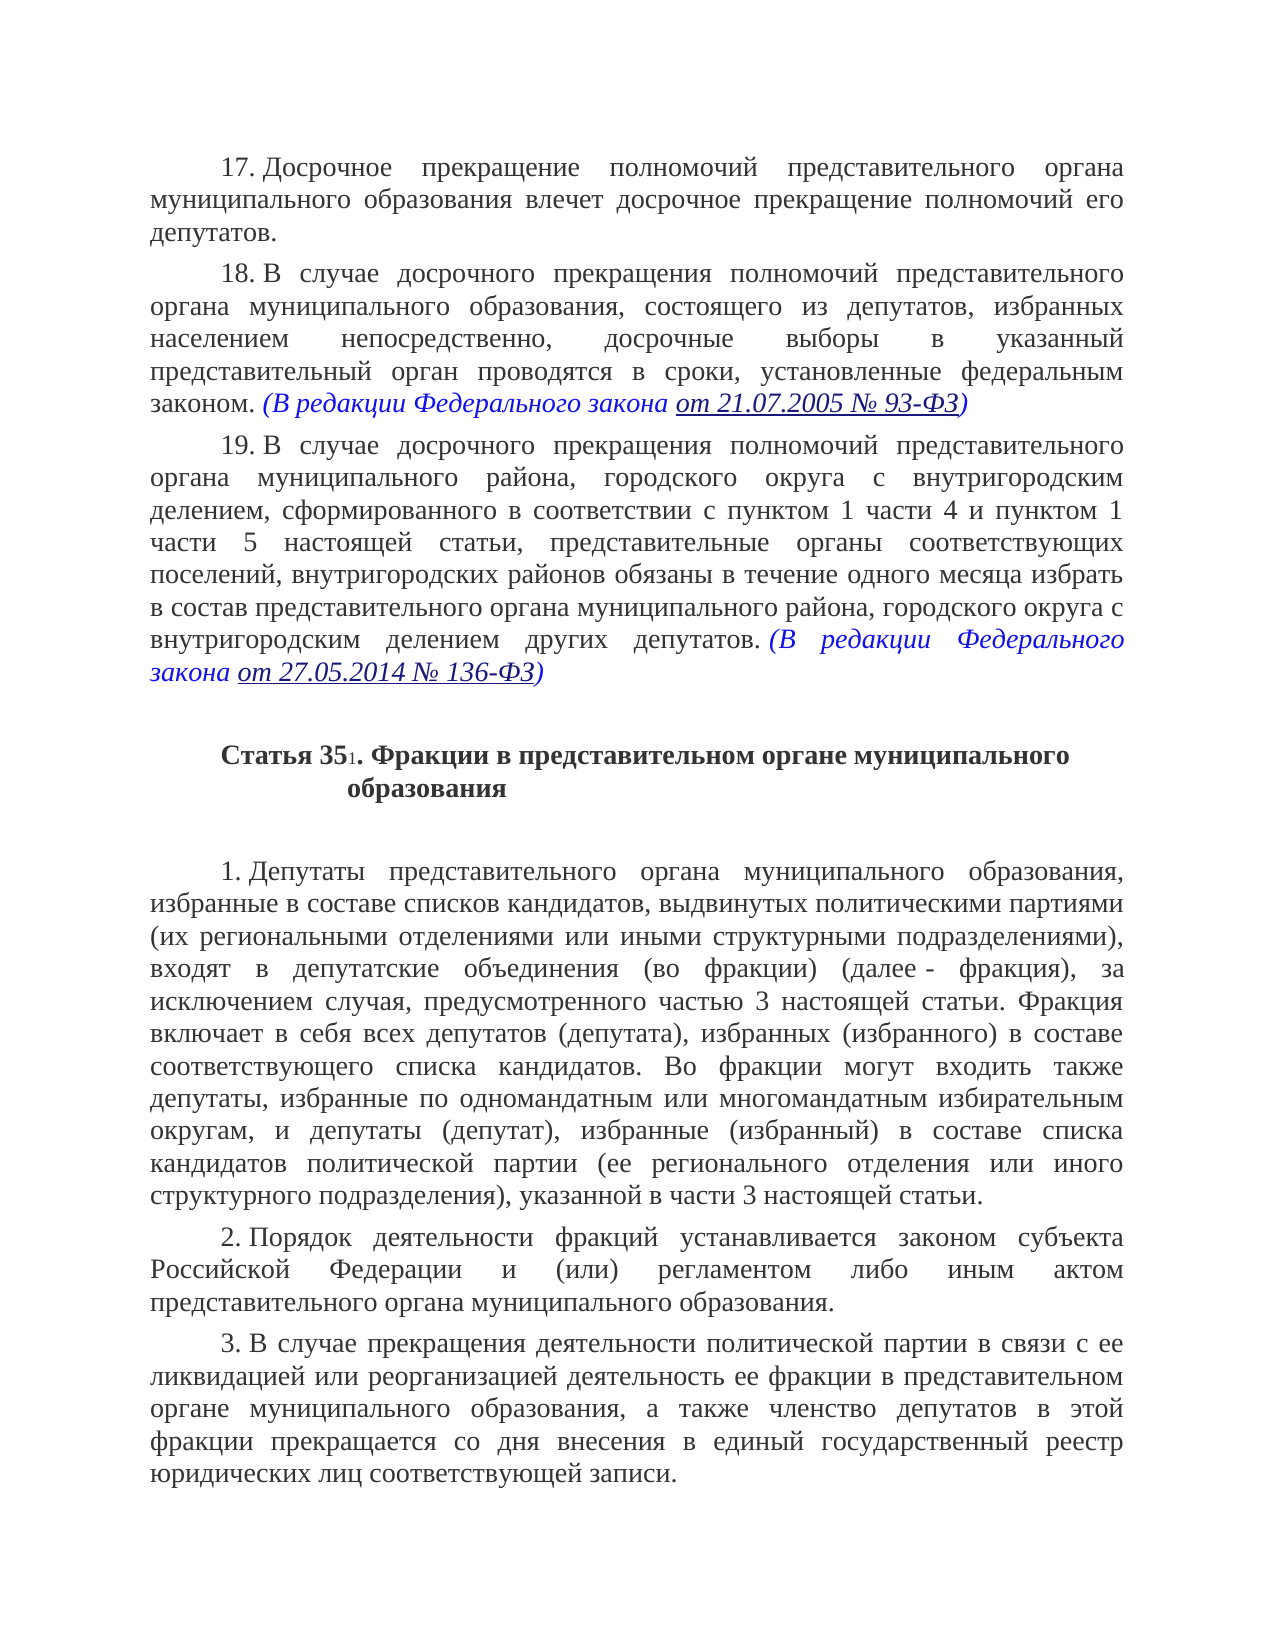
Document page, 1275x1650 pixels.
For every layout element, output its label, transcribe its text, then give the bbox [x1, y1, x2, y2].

text 19. В случае досрочного прекращения полномочий представительного органа муниципального района, городского округа с внутригородским делением, сформированного в соответствии с пунктом 1 части 4 и пунктом 1 части 5 настоящей статьи, представительные органы соответствующих поселений, внутригородских районов обязаны в течение одного месяца избрать в состав представительного органа муниципального района, городского округа с внутригородским делением других депутатов. (В редакции Федерального закона от 27.05.2014 № 136-ФЗ) [150, 428, 1125, 687]
text 17. Досрочное прекращение полномочий представительного органа муниципального образования влечет досрочное прекращение полномочий его депутатов. [150, 150, 1125, 247]
text 18. В случае досрочного прекращения полномочий представительного органа муниципального образования, состоящего из депутатов, избранных населением непосредственно, досрочные выборы в указанный представительный орган проводятся в сроки, установленные федеральным законом. (В редакции Федерального закона от 21.07.2005 № 93-ФЗ) [150, 257, 1125, 418]
text 1. Депутаты представительного органа муниципального образования, избранные в составе списков кандидатов, выдвинутых политическими партиями (их региональными отделениями или иными структурными подразделениями), входят в депутатские объединения (во фракции) (далее - фракция), за исключением случая, предусмотренного частью 3 настоящей статьи. Фракция включает в себя всех депутатов (депутата), избранных (избранного) в составе соответствующего списка кандидатов. Во фракции могут входить также депутаты, избранные по одномандатным или многомандатным избирательным округам, и депутаты (депутат), избранные (избранный) в составе списка кандидатов политической партии (ее регионального отделения или иного структурного подразделения), указанной в части 3 настоящей статьи. [150, 854, 1125, 1211]
text 2. Порядок деятельности фракций устанавливается законом субъекта Российской Федерации и (или) регламентом либо иным актом представительного органа муниципального образования. [150, 1220, 1125, 1317]
text 3. В случае прекращения деятельности политической партии в связи с ее ликвидацией или реорганизацией деятельность ее фракции в представительном органе муниципального образования, а также членство депутатов в этой фракции прекращается со дня внесения в единый государственный реестр юридических лиц соответствующей записи. [150, 1326, 1125, 1488]
text Статья 351. Фракции в представительном органе муниципального образования [220, 738, 1125, 803]
